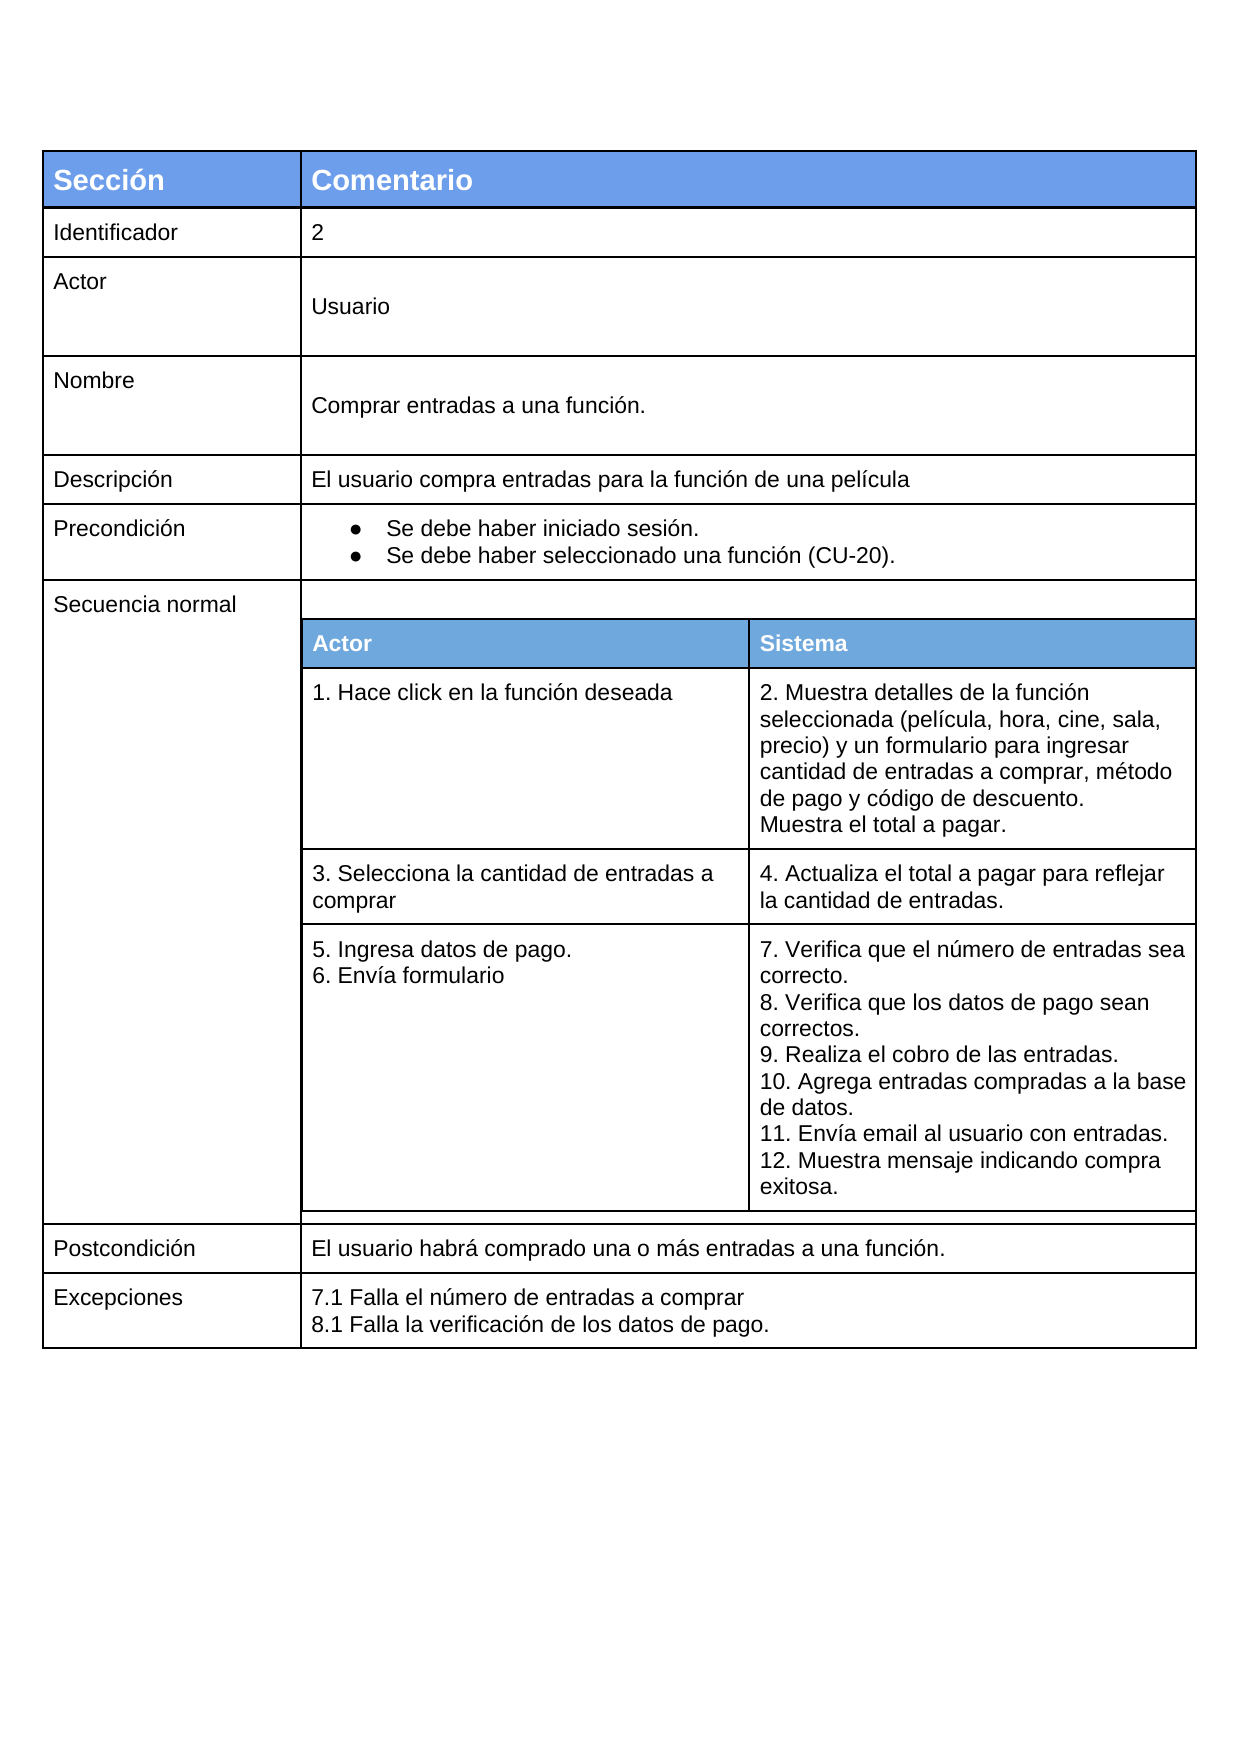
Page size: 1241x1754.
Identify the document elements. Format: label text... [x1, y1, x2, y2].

table_cell Comprar entradas a una función. [302, 357, 1195, 454]
table_header Sección [44, 152, 300, 206]
table_header Comentario [302, 152, 1195, 206]
table_cell [750, 850, 1195, 923]
table_cell [750, 669, 1195, 848]
table_cell Se debe haber iniciado sesión. Se debe haber seleccionado una función (CU-20). [302, 505, 1195, 578]
table_cell Nombre [44, 357, 300, 454]
table_cell [302, 1212, 1195, 1222]
table_cell [303, 925, 748, 1210]
table_cell El usuario compra entradas para la función de una película [302, 456, 1195, 503]
table_cell Precondición [44, 505, 300, 578]
table_cell [750, 925, 1195, 1210]
table_cell [303, 669, 748, 848]
table_cell Excepciones [44, 1274, 300, 1347]
table_cell Descripción [44, 456, 300, 503]
table_cell Secuencia normal [44, 581, 300, 1222]
table_cell El usuario habrá comprado una o más entradas a una función. [302, 1225, 1195, 1272]
table_cell Actor [44, 258, 300, 355]
table_cell 7.1 Falla el número de entradas a comprar 8.1 Falla la verificación de los datos de pago. [302, 1274, 1195, 1347]
table_cell Identificador [44, 209, 300, 256]
table_cell [303, 850, 748, 923]
table_cell 2 [302, 209, 1195, 256]
table_cell [302, 581, 1195, 618]
table_cell Usuario [302, 258, 1195, 355]
table_cell Postcondición [44, 1225, 300, 1272]
